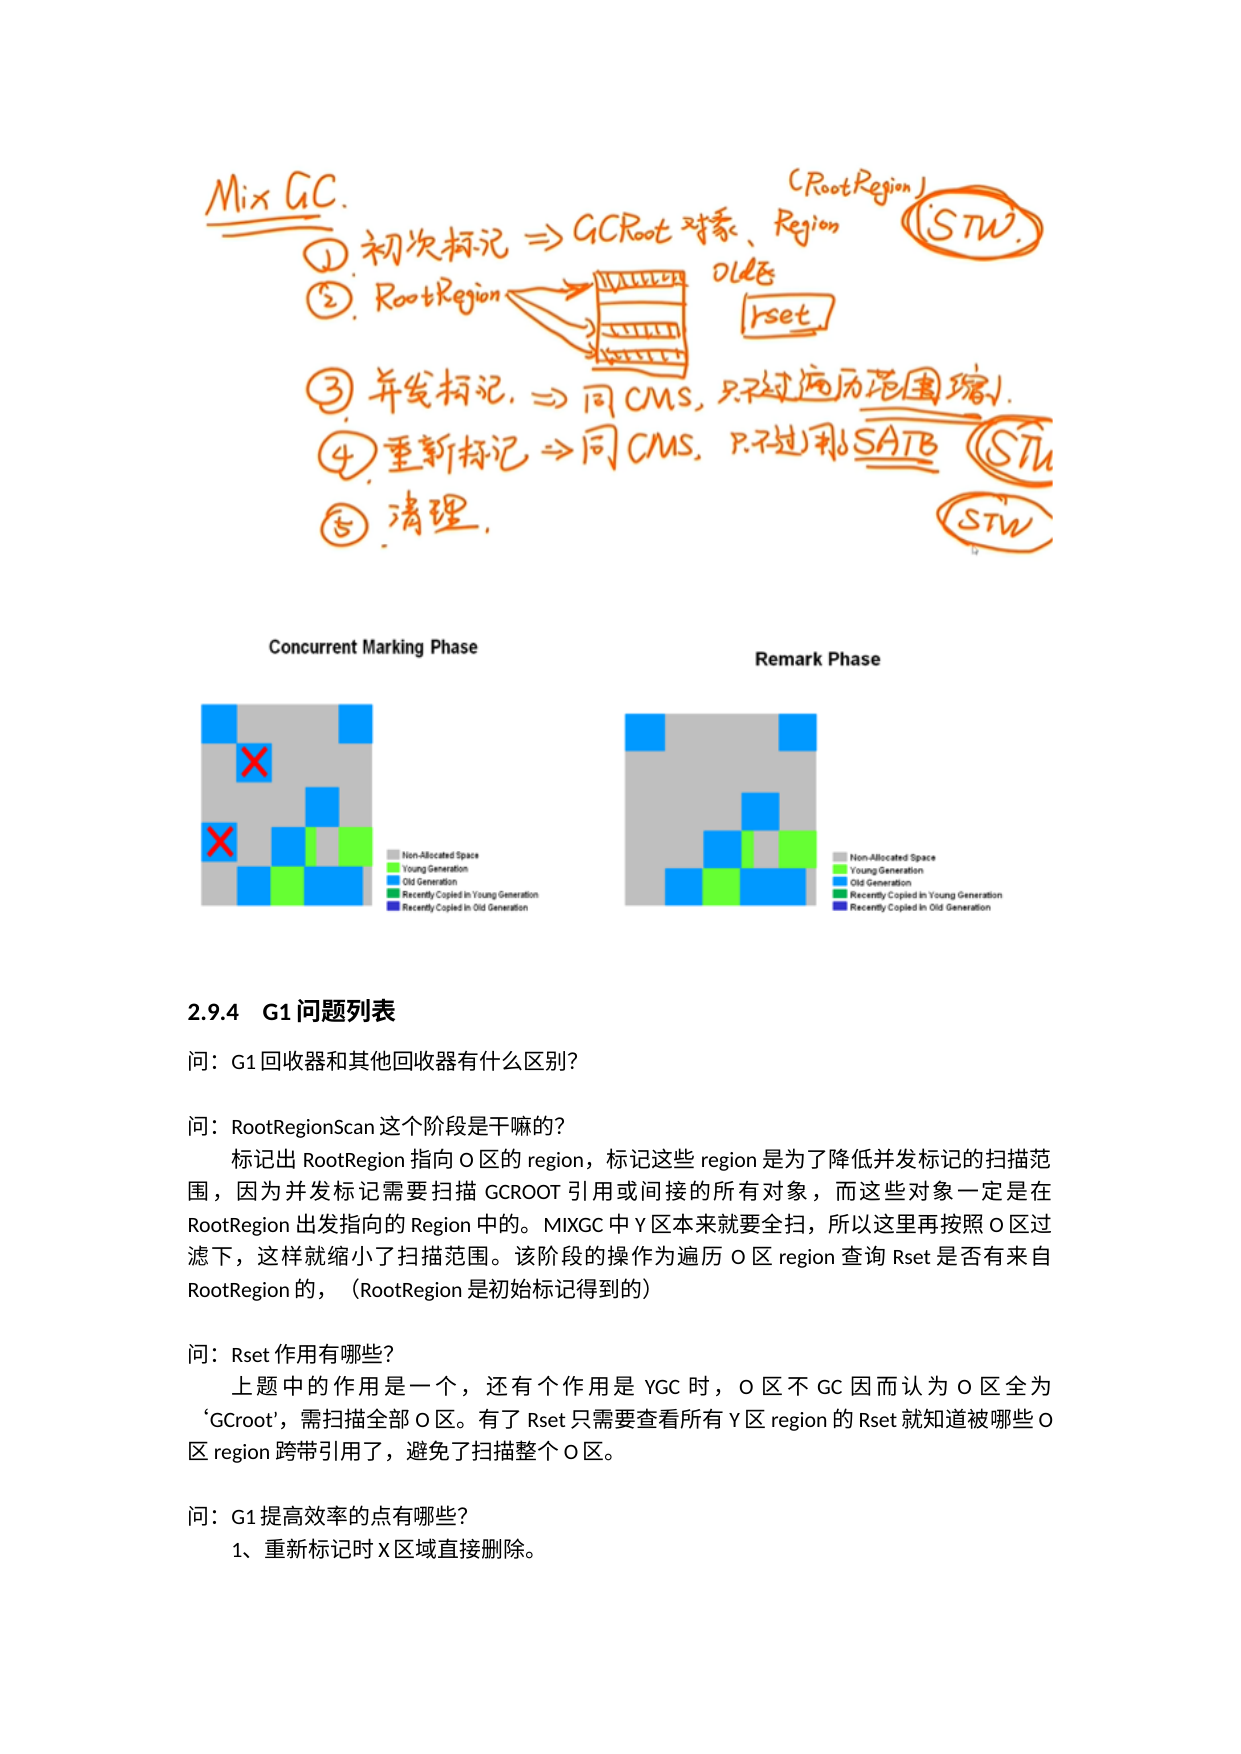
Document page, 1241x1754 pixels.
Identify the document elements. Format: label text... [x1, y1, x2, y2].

text 问：Rset作用有哪些？ [187, 1336, 1053, 1369]
text 问：G1回收器和其他回收器有什么区别？ [187, 1044, 1053, 1076]
text 标记出RootRegion指向O区的region，标记这些region是为了降低并发标记的扫描范围，因为并发标记需要扫描GCROOT引用或间接的所有对象，而这些对象一定是在RootRegion出发指向的Region中的。MIXGC中Y区本来就要全扫，所以这里再按照O区过滤下，这样就缩小了扫描范围。该阶段的操作为遍历O区region查询Rset是否有来自RootRegion的，（RootRegion是初始标记得到的） [187, 1141, 1053, 1304]
text 问：G1提高效率的点有哪些？ [187, 1499, 1053, 1531]
picture [187, 617, 1053, 928]
text 问：RootRegionScan这个阶段是干嘛的？ [187, 1109, 1053, 1141]
subtitle G1问题列表 [187, 977, 1053, 1042]
text 上题中的作用是一个，还有个作用是YGC时，O区不GC因而认为O区全为‘GCroot’，需扫描全部O区。有了Rset只需要查看所有Y区region的Rset就知道被哪些O区region跨带引用了，避免了扫描整个O区。 [187, 1369, 1053, 1466]
picture [187, 162, 1053, 600]
text 1、重新标记时X区域直接删除。 [187, 1531, 1053, 1564]
